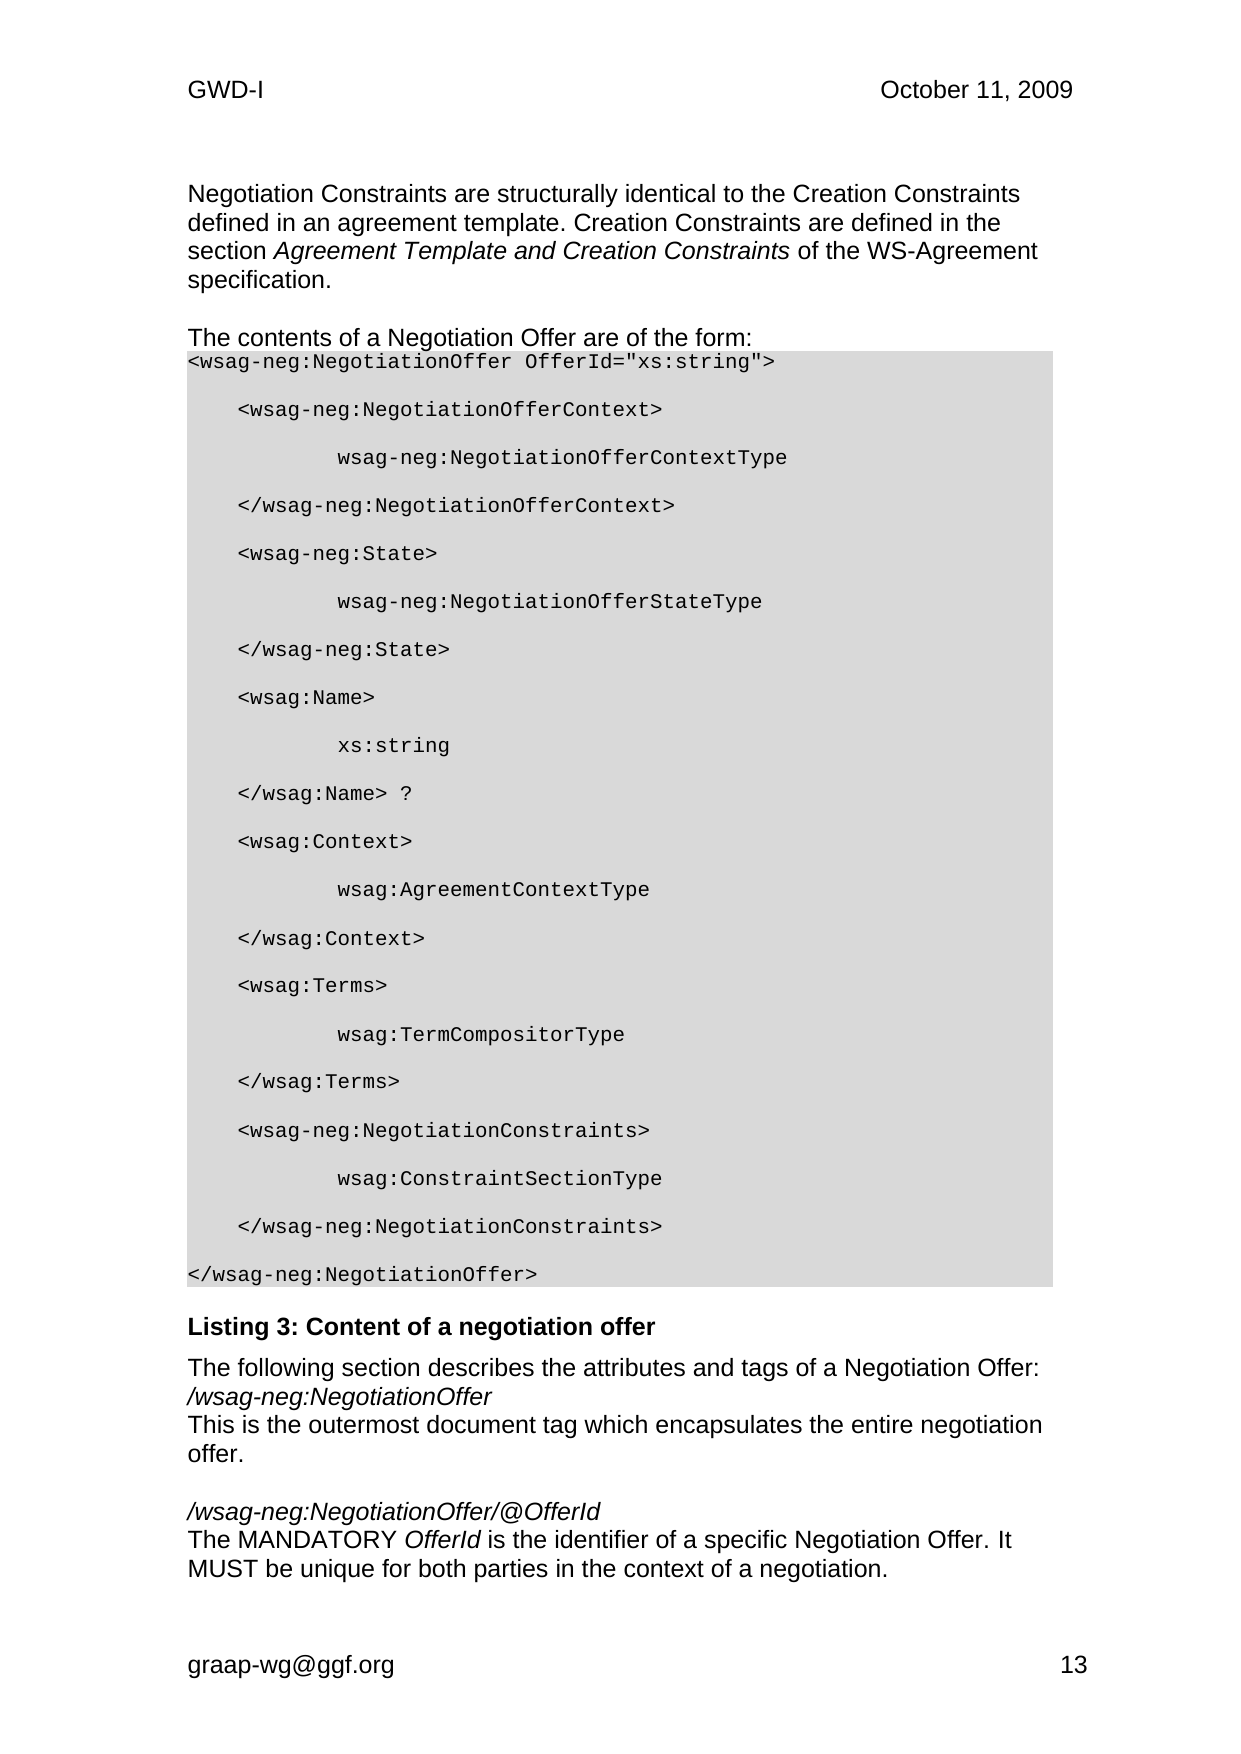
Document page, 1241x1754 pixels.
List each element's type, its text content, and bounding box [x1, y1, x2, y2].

text <wsag-neg:NegotiationOfferContext> [187, 399, 1053, 423]
text This is the outermost document tag which encapsulates the entire negotiation offer. [187, 1410, 1053, 1468]
text </wsag-neg:NegotiationOffer> [187, 1264, 1053, 1287]
text The following section describes the attributes and tags of a Negotiation Offer: [187, 1353, 1053, 1382]
text /wsag-neg:NegotiationOffer/@OfferId [187, 1497, 1053, 1525]
text wsag:ConstraintSectionType [187, 1168, 1053, 1191]
text <wsag:Terms> [187, 976, 1053, 999]
text <wsag-neg:State> [187, 543, 1053, 567]
text Listing 3: Content of a negotiation offer [187, 1312, 1053, 1340]
text </wsag-neg:NegotiationConstraints> [187, 1216, 1053, 1239]
text The contents of a Negotiation Offer are of the form: [187, 322, 1053, 351]
text </wsag:Terms> [187, 1072, 1053, 1095]
text </wsag:Name> ? [187, 783, 1053, 807]
text /wsag-neg:NegotiationOffer [187, 1382, 1053, 1410]
text wsag:TermCompositorType [187, 1023, 1053, 1047]
text wsag-neg:NegotiationOfferStateType [187, 591, 1053, 615]
text xs:string [187, 735, 1053, 759]
text Negotiation Constraints are structurally identical to the Creation Constraints defined in an agreement template. Creation Constraints are defined in the section Agreement Template and Creation Constraints of the WS-Agreement specification. [187, 179, 1053, 294]
text <wsag-neg:NegotiationConstraints> [187, 1119, 1053, 1143]
text <wsag:Name> [187, 687, 1053, 711]
text The MANDATORY OfferId is the identifier of a specific Negotiation Offer. It MUST be unique for both parties in the context of a negotiation. [187, 1525, 1053, 1583]
text wsag:AgreementContextType [187, 879, 1053, 903]
text </wsag-neg:State> [187, 639, 1053, 663]
text </wsag:Context> [187, 927, 1053, 951]
text <wsag-neg:NegotiationOffer OfferId="xs:string"> [187, 351, 1053, 375]
text </wsag-neg:NegotiationOfferContext> [187, 495, 1053, 519]
text wsag-neg:NegotiationOfferContextType [187, 447, 1053, 471]
text <wsag:Context> [187, 831, 1053, 855]
